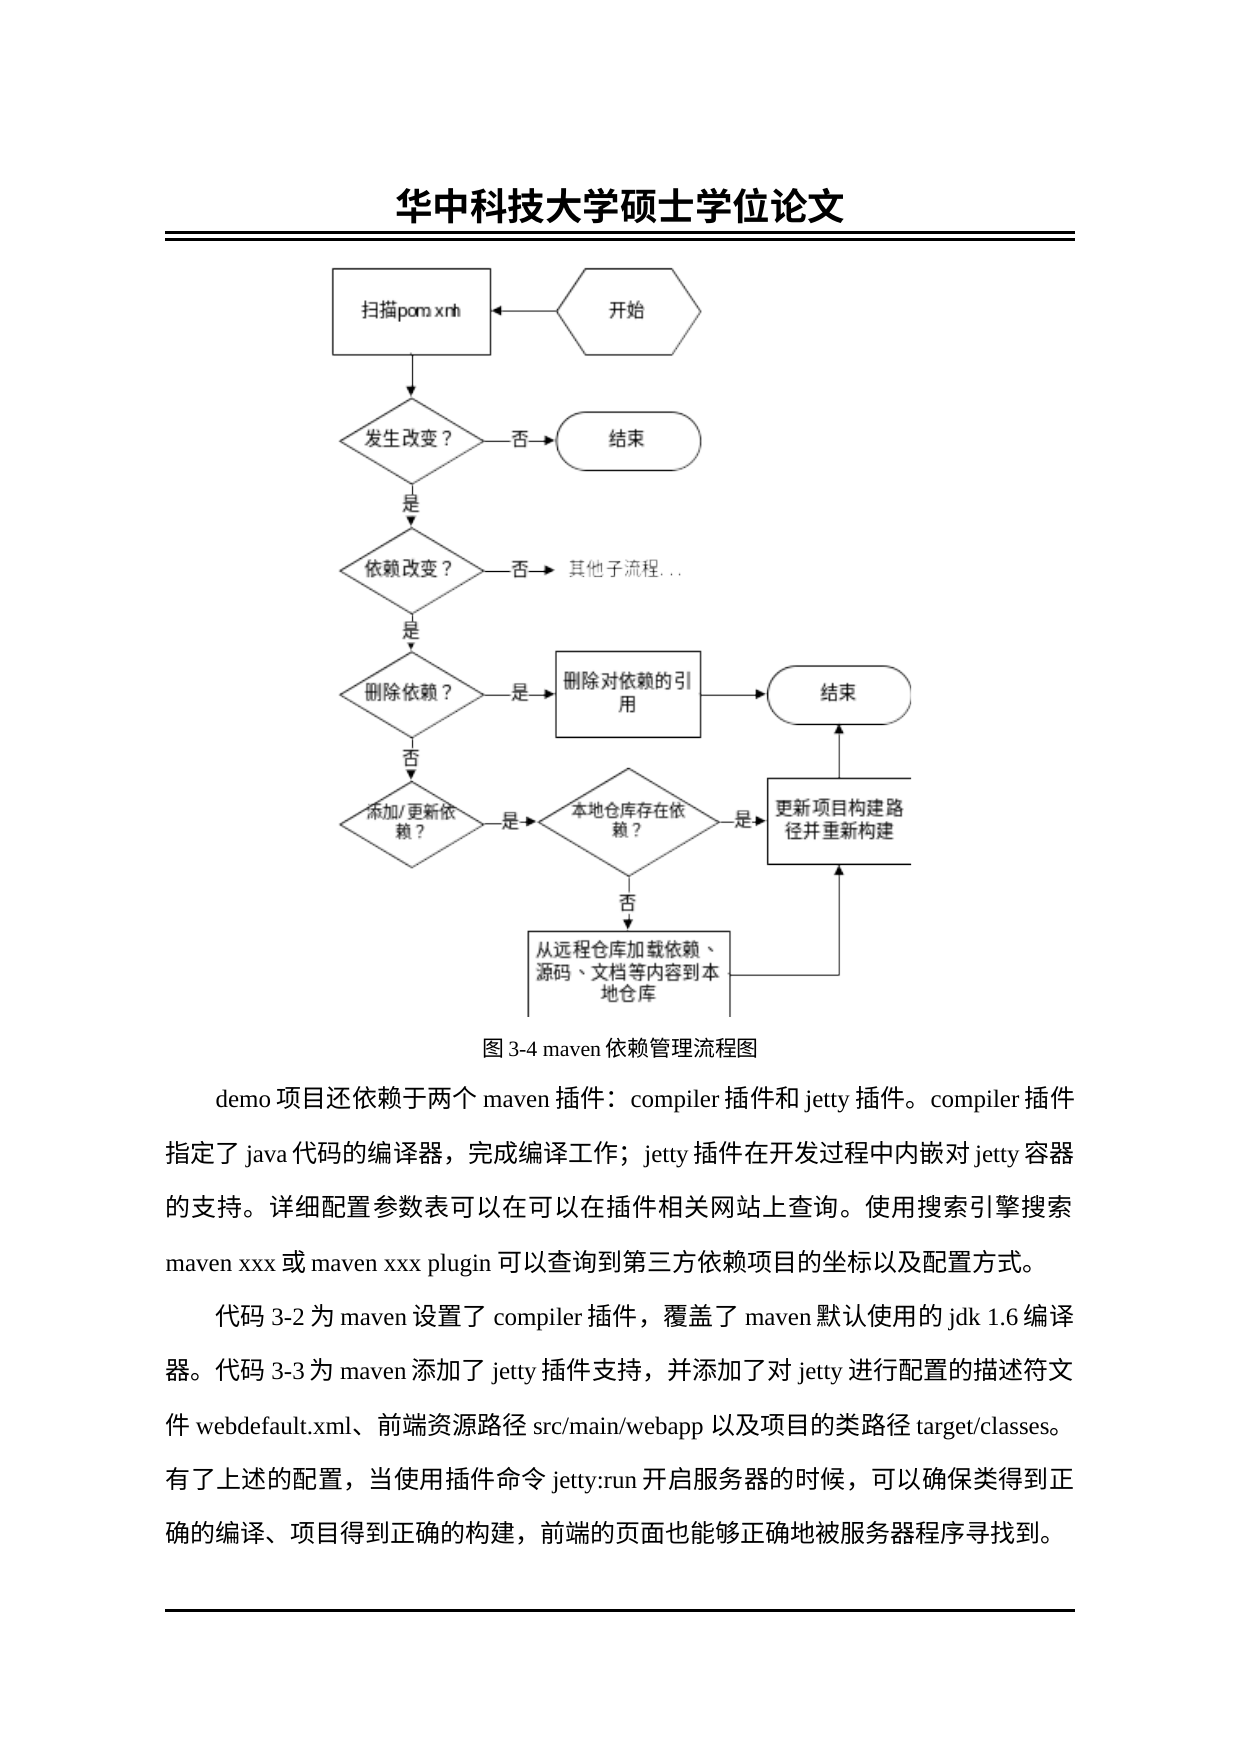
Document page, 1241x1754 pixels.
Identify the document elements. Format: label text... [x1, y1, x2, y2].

text demo项目还依赖于两个maven插件：compiler插件和jetty插件。compiler插件指定了java代码的编译器，完成编译工作；jetty插件在开发过程中内嵌对jetty容器的支持。详细配置参数表可以在可以在插件相关网站上查询。使用搜索引擎搜索maven xxx或maven xxx plugin 可以查询到第三方依赖项目的坐标以及配置方式。 [165, 1079, 1075, 1278]
text 图3-4 maven依赖管理流程图 [165, 1031, 1075, 1063]
text 代码3-2为maven设置了compiler插件，覆盖了maven默认使用的jdk 1.6编译器。代码3-3为maven添加了jetty插件支持，并添加了对jetty进行配置的描述符文件webdefault.xml、前端资源路径src/main/webapp 以及项目的类路径target/classes。有了上述的配置，当使用插件命令jetty:run开启服务器的时候，可以确保类得到正确的编译、项目得到正确的构建，前端的页面也能够正确地被服务器程序寻找到。 [165, 1296, 1075, 1550]
